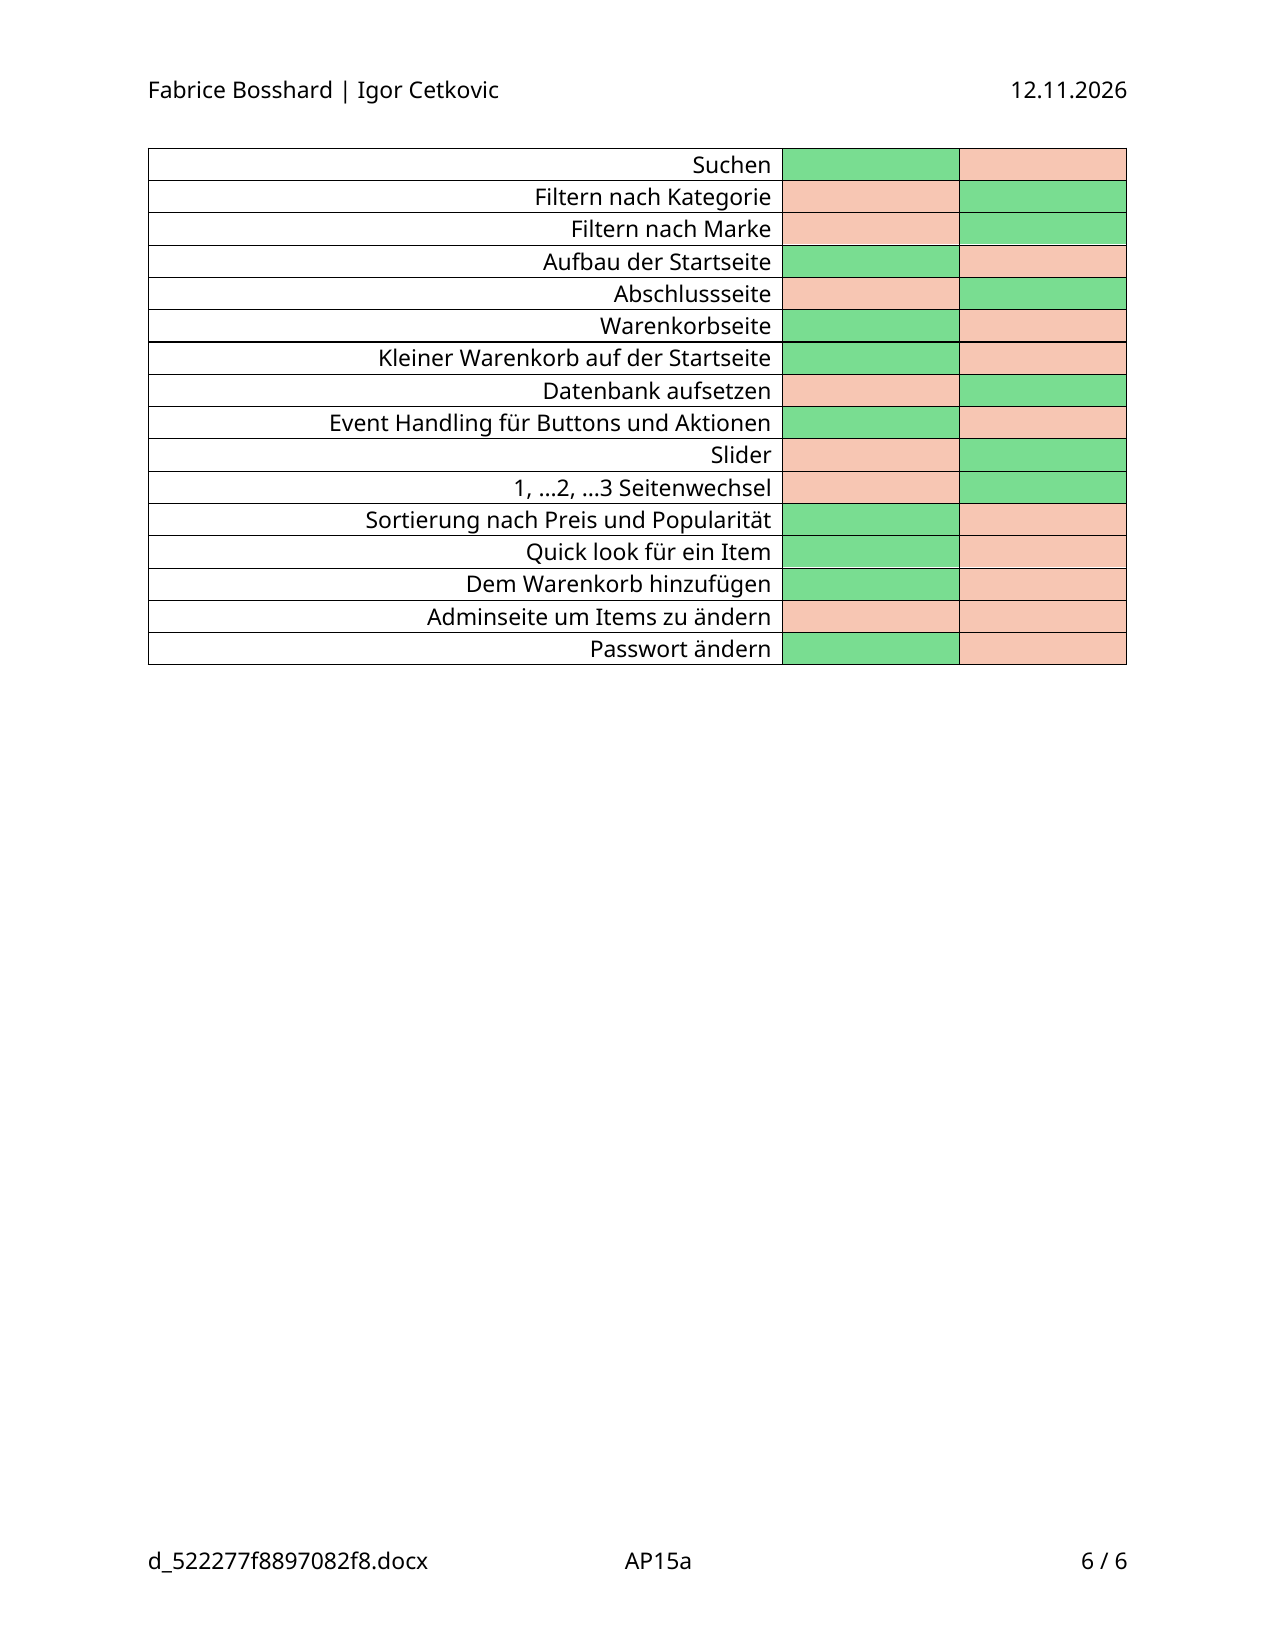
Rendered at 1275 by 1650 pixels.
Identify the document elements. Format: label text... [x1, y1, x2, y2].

table_cell [783, 407, 959, 438]
table_cell [960, 310, 1126, 341]
table_cell [960, 149, 1126, 180]
table_cell [783, 213, 959, 244]
table_cell Datenbank aufsetzen [149, 375, 782, 406]
table_cell [960, 472, 1126, 503]
table_cell [783, 343, 959, 374]
table_cell Adminseite um Items zu ändern [149, 601, 782, 632]
table_cell [960, 181, 1126, 212]
table_cell [960, 439, 1126, 471]
table_cell [960, 536, 1126, 567]
table_cell Event Handling für Buttons und Aktionen [149, 407, 782, 438]
table_cell [783, 472, 959, 503]
table_cell [960, 633, 1126, 664]
table_cell [783, 149, 959, 180]
table_cell [960, 601, 1126, 632]
table_cell [783, 504, 959, 535]
table_cell [960, 504, 1126, 535]
table_cell Kleiner Warenkorb auf der Startseite [149, 343, 782, 374]
table_cell [960, 407, 1126, 438]
table_cell [960, 246, 1126, 277]
table_cell [783, 181, 959, 212]
table_cell [783, 633, 959, 664]
table_cell Abschlussseite [149, 278, 782, 309]
table_cell Dem Warenkorb hinzufügen [149, 569, 782, 600]
table_cell [783, 246, 959, 277]
table_cell [960, 278, 1126, 309]
table_cell [783, 310, 959, 341]
table_cell [960, 343, 1126, 374]
table_cell [783, 439, 959, 471]
table_cell Aufbau der Startseite [149, 246, 782, 277]
table_cell [960, 213, 1126, 244]
table_cell [960, 569, 1126, 600]
table_cell [783, 569, 959, 600]
table_cell [960, 375, 1126, 406]
table_cell [783, 536, 959, 567]
table_cell Filtern nach Marke [149, 213, 782, 244]
table_cell Sortierung nach Preis und Popularität [149, 504, 782, 535]
table_cell Suchen [149, 149, 782, 180]
table_cell [783, 278, 959, 309]
table_cell [783, 601, 959, 632]
table_cell Slider [149, 439, 782, 471]
table_cell Warenkorbseite [149, 310, 782, 341]
table_cell Filtern nach Kategorie [149, 181, 782, 212]
table_cell [783, 375, 959, 406]
table_cell Passwort ändern [149, 633, 782, 664]
table_cell 1, …2, …3 Seitenwechsel [149, 472, 782, 503]
table_cell Quick look für ein Item [149, 536, 782, 567]
